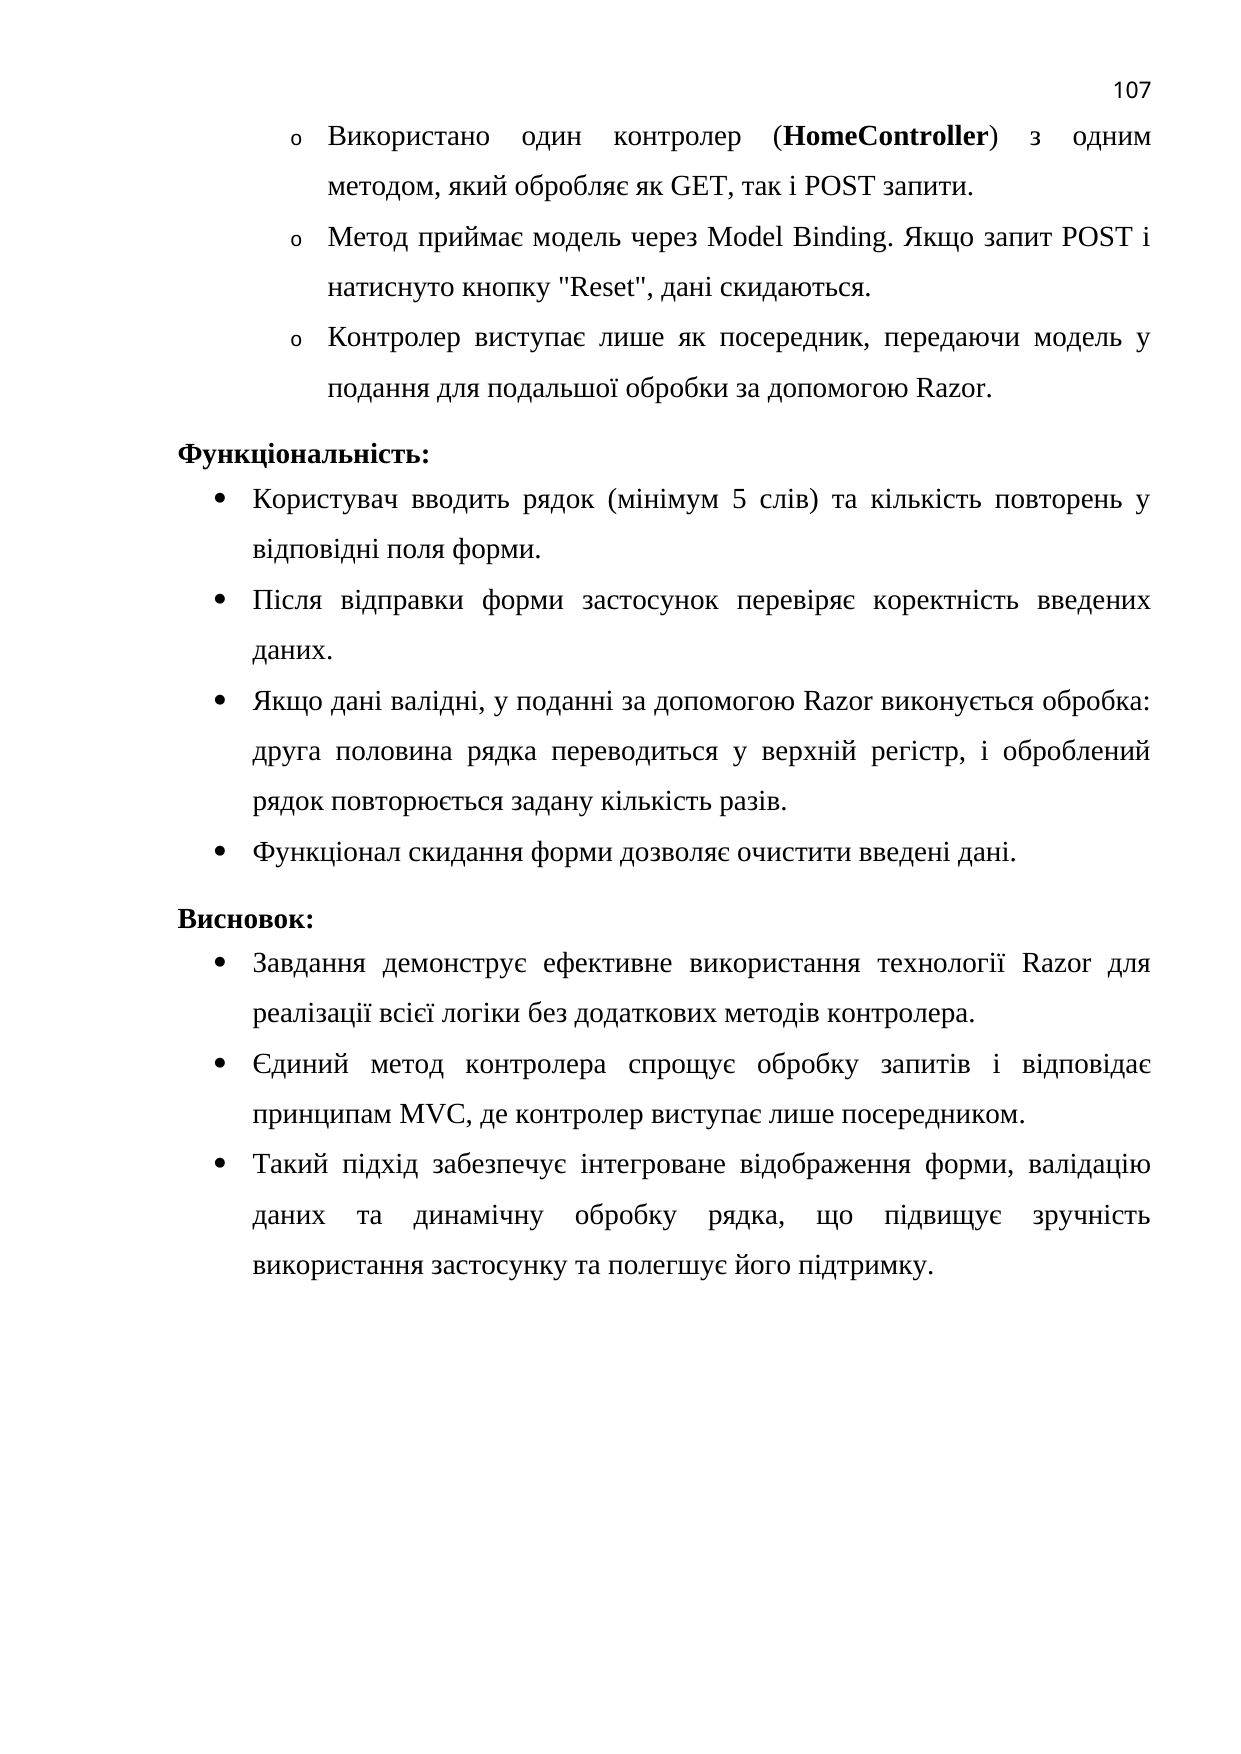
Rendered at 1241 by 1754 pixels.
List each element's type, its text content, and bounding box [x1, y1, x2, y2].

list Контролер виступає лише як посередник, передаючи модель у подання для подальшої обробки за допомогою Razor. [290, 319, 1152, 403]
list Завдання демонструє ефективне використання технології Razor для реалізації всієї логіки без додаткових методів контролера. [215, 945, 1152, 1029]
list Користувач вводить рядок (мінімум 5 слів) та кількість повторень у відповідні поля форми. [215, 481, 1152, 565]
list Якщо дані валідні, у поданні за допомогою Razor виконується обробка: друга половина рядка переводиться у верхній регістр, і оброблений рядок повторюється задану кількість разів. [215, 683, 1152, 817]
list Використано один контролер (HomeController) з одним методом, який обробляє як GET, так і POST запити. [290, 118, 1152, 202]
subtitle Функціональність: [177, 437, 1152, 470]
list Єдиний метод контролера спрощує обробку запитів і відповідає принципам MVC, де контролер виступає лише посередником. [215, 1046, 1152, 1130]
list Після відправки форми застосунок перевіряє коректність введених даних. [215, 582, 1152, 666]
subtitle Висновок: [177, 901, 1152, 934]
list Функціонал скидання форми дозволяє очистити введені дані. [215, 834, 1152, 867]
list Метод приймає модель через Model Binding. Якщо запит POST і натиснуто кнопку "Reset", дані скидаються. [290, 219, 1152, 303]
list Такий підхід забезпечує інтегроване відображення форми, валідацію даних та динамічну обробку рядка, що підвищує зручність використання застосунку та полегшує його підтримку. [215, 1147, 1152, 1281]
